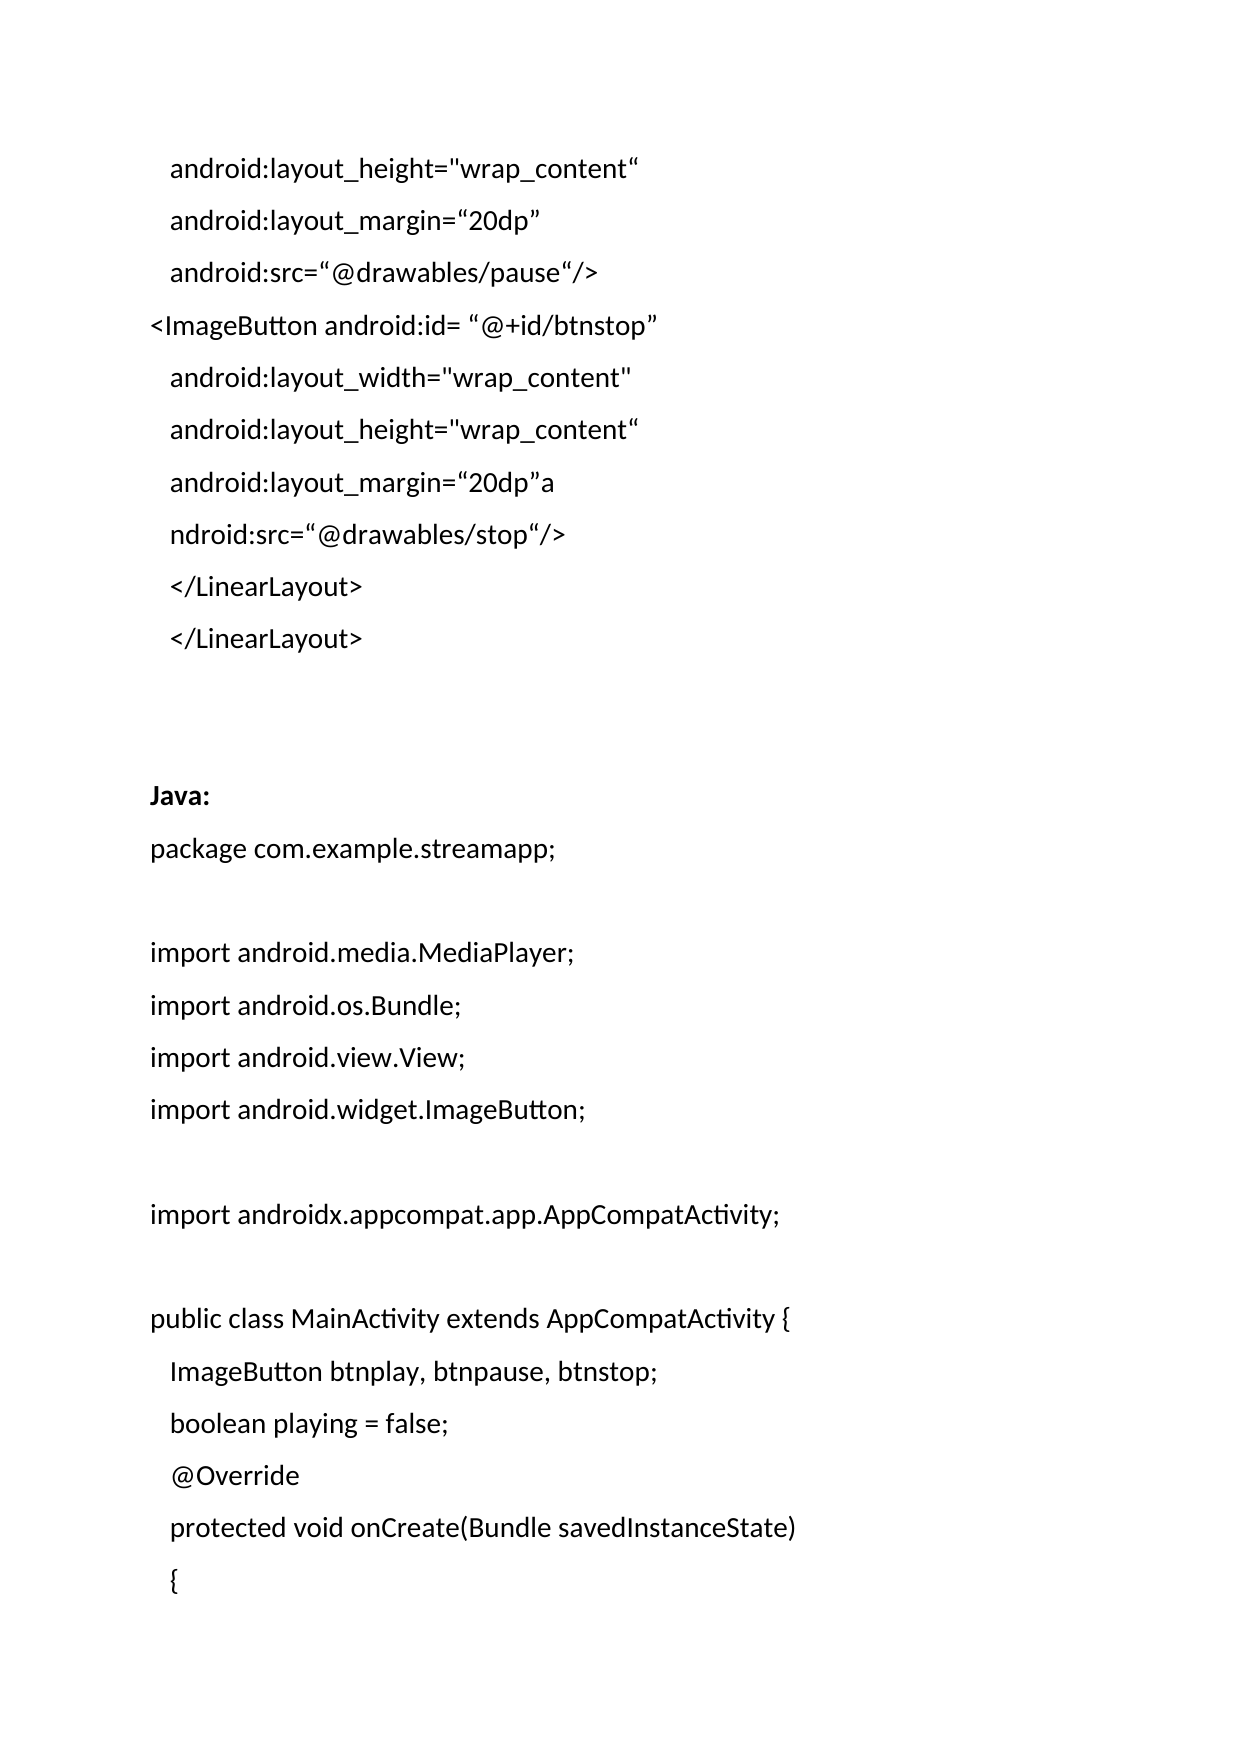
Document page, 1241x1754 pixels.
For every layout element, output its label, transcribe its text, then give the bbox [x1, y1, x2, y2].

text android:layout_height="wrap_content“ [150, 411, 1090, 447]
text import android.view.View; [150, 1039, 1090, 1074]
text public class MainActivity extends AppCompatActivity { [150, 1300, 1090, 1336]
text android:src=“@drawables/pause“/> [150, 254, 1090, 290]
text package com.example.streamapp; [150, 830, 1090, 865]
text android:layout_height="wrap_content“ [150, 150, 1090, 186]
text </LinearLayout> [150, 621, 1090, 656]
text android:layout_margin=“20dp” [150, 202, 1090, 238]
text Java: [150, 777, 1090, 813]
text import android.os.Bundle; [150, 987, 1090, 1022]
text <ImageButton android:id= “@+id/btnstop” [150, 307, 1090, 342]
text android:layout_margin=“20dp”a [150, 464, 1090, 499]
text ndroid:src=“@drawables/stop“/> [150, 516, 1090, 552]
text ImageButton btnplay, btnpause, btnstop; [150, 1353, 1090, 1388]
text protected void onCreate(Bundle savedInstanceState) [150, 1509, 1090, 1545]
text @Override [150, 1457, 1090, 1493]
text android:layout_width="wrap_content" [150, 359, 1090, 395]
text { [150, 1562, 1090, 1597]
text import android.media.MediaPlayer; [150, 934, 1090, 970]
text </LinearLayout> [150, 568, 1090, 604]
text import android.widget.ImageButton; [150, 1091, 1090, 1127]
text boolean playing = false; [150, 1405, 1090, 1441]
text import androidx.appcompat.app.AppCompatActivity; [150, 1196, 1090, 1231]
